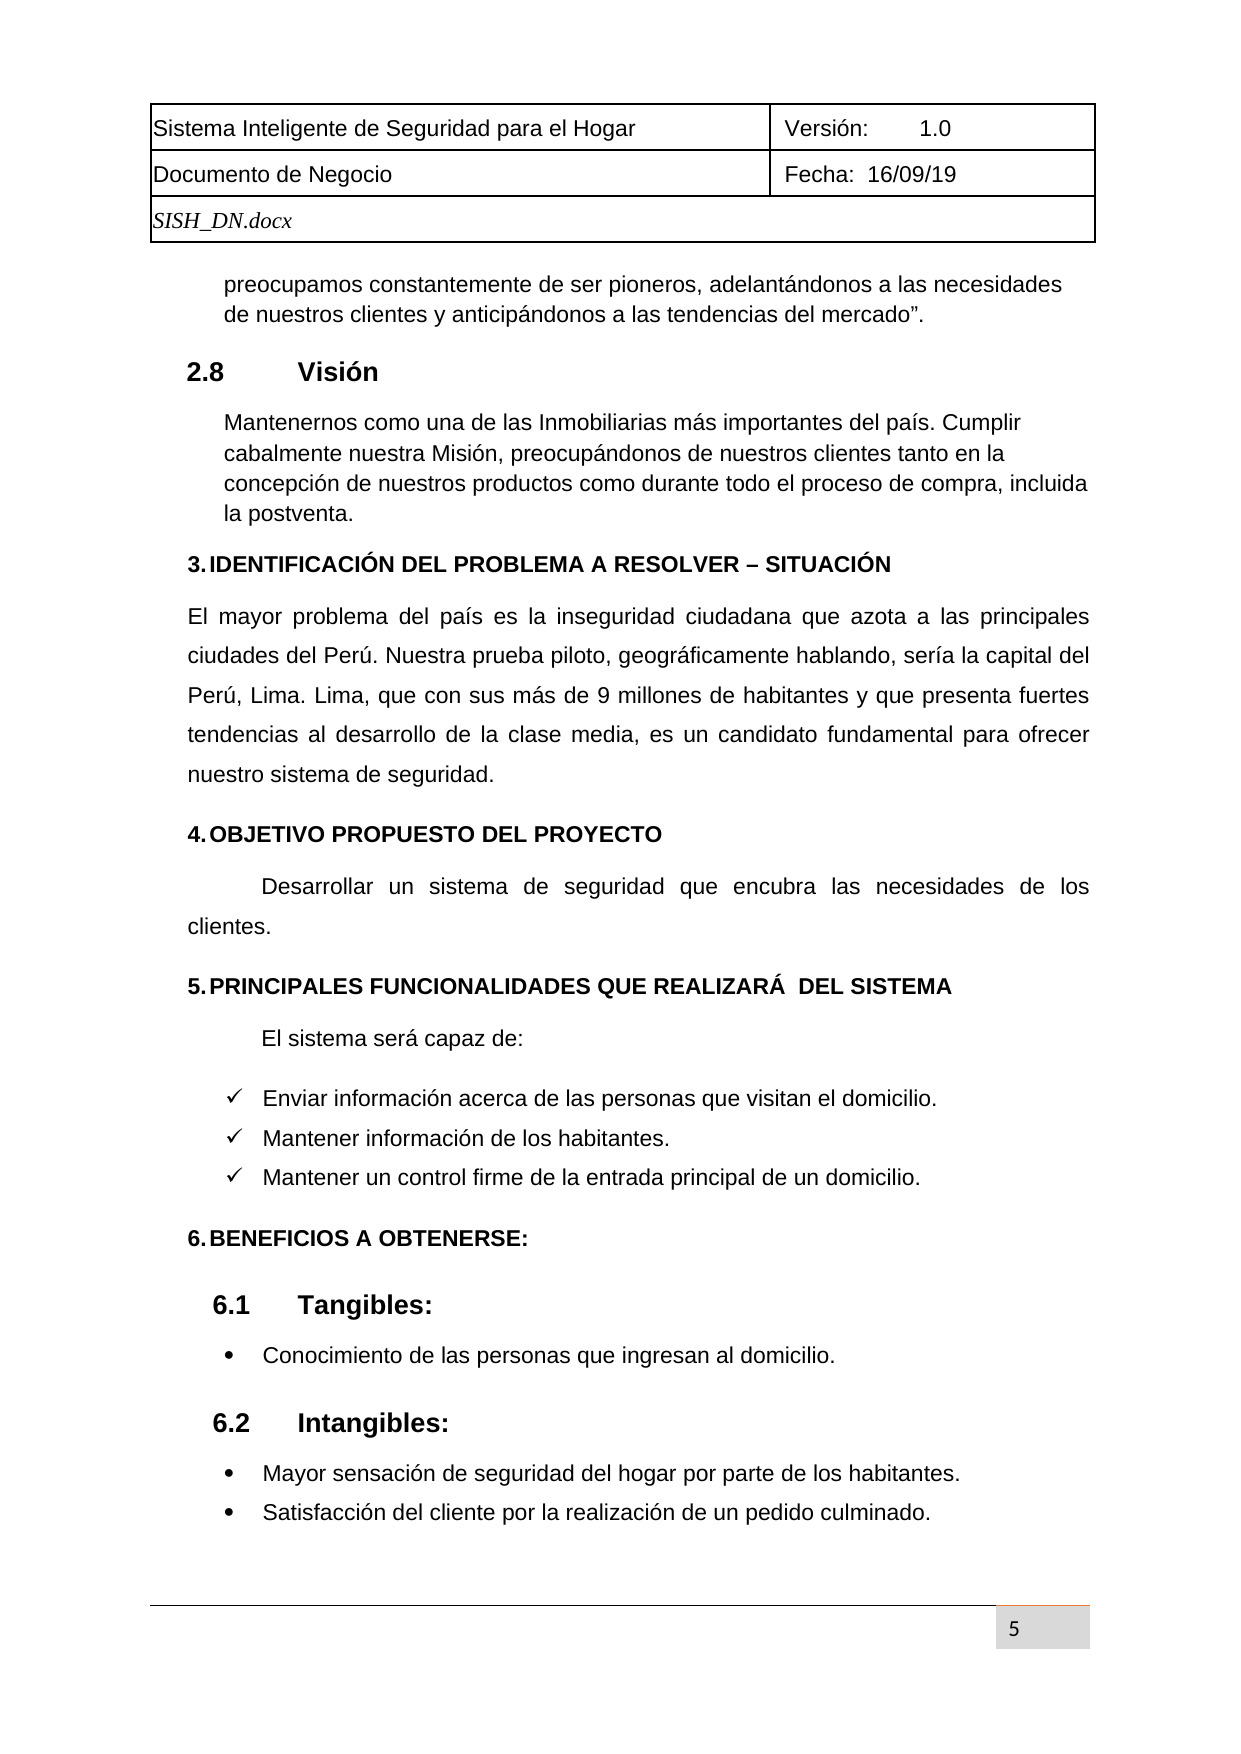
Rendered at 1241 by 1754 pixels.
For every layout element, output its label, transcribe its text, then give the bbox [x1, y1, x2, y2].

subtitle Intangibles: [212, 1407, 1090, 1438]
subtitle Visión [150, 356, 1090, 387]
list Mayor sensación de seguridad del hogar por parte de los habitantes. [225, 1460, 1090, 1486]
subtitle Tangibles: [212, 1289, 1090, 1320]
list Mantener información de los habitantes. [225, 1125, 1090, 1151]
list Satisfacción del cliente por la realización de un pedido culminado. [225, 1499, 1090, 1526]
text El sistema será capaz de: [187, 1025, 1090, 1051]
list OBJETIVO PROPUESTO DEL PROYECTO [187, 821, 1090, 847]
list Mantener un control firme de la entrada principal de un domicilio. [225, 1164, 1090, 1191]
list BENEFICIOS A OBTENERSE: [187, 1224, 1090, 1251]
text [224, 271, 1090, 327]
text Mantenernos como una de las Inmobiliarias más importantes del país. Cumplir cabalmente nuestra Misión, preocupándonos de nuestros clientes tanto en la concepción de nuestros productos como durante todo el proceso de compra, incluida la postventa. [224, 409, 1090, 526]
list Conocimiento de las personas que ingresan al domicilio. [225, 1342, 1090, 1368]
text El mayor problema del país es la inseguridad ciudadana que azota a las principales ciudades del Perú. Nuestra prueba piloto, geográficamente hablando, sería la capital del Perú, Lima. Lima, que con sus más de 9 millones de habitantes y que presenta fuertes tendencias al desarrollo de la clase media, es un candidato fundamental para ofrecer nuestro sistema de seguridad. [187, 603, 1090, 787]
list PRINCIPALES FUNCIONALIDADES QUE REALIZARÁ DEL SISTEMA [187, 973, 1090, 999]
list IDENTIFICACIÓN DEL PROBLEMA A RESOLVER – SITUACIÓN [187, 551, 1090, 577]
list Enviar información acerca de las personas que visitan el domicilio. [225, 1085, 1090, 1112]
text Desarrollar un sistema de seguridad que encubra las necesidades de los clientes. [187, 873, 1090, 939]
